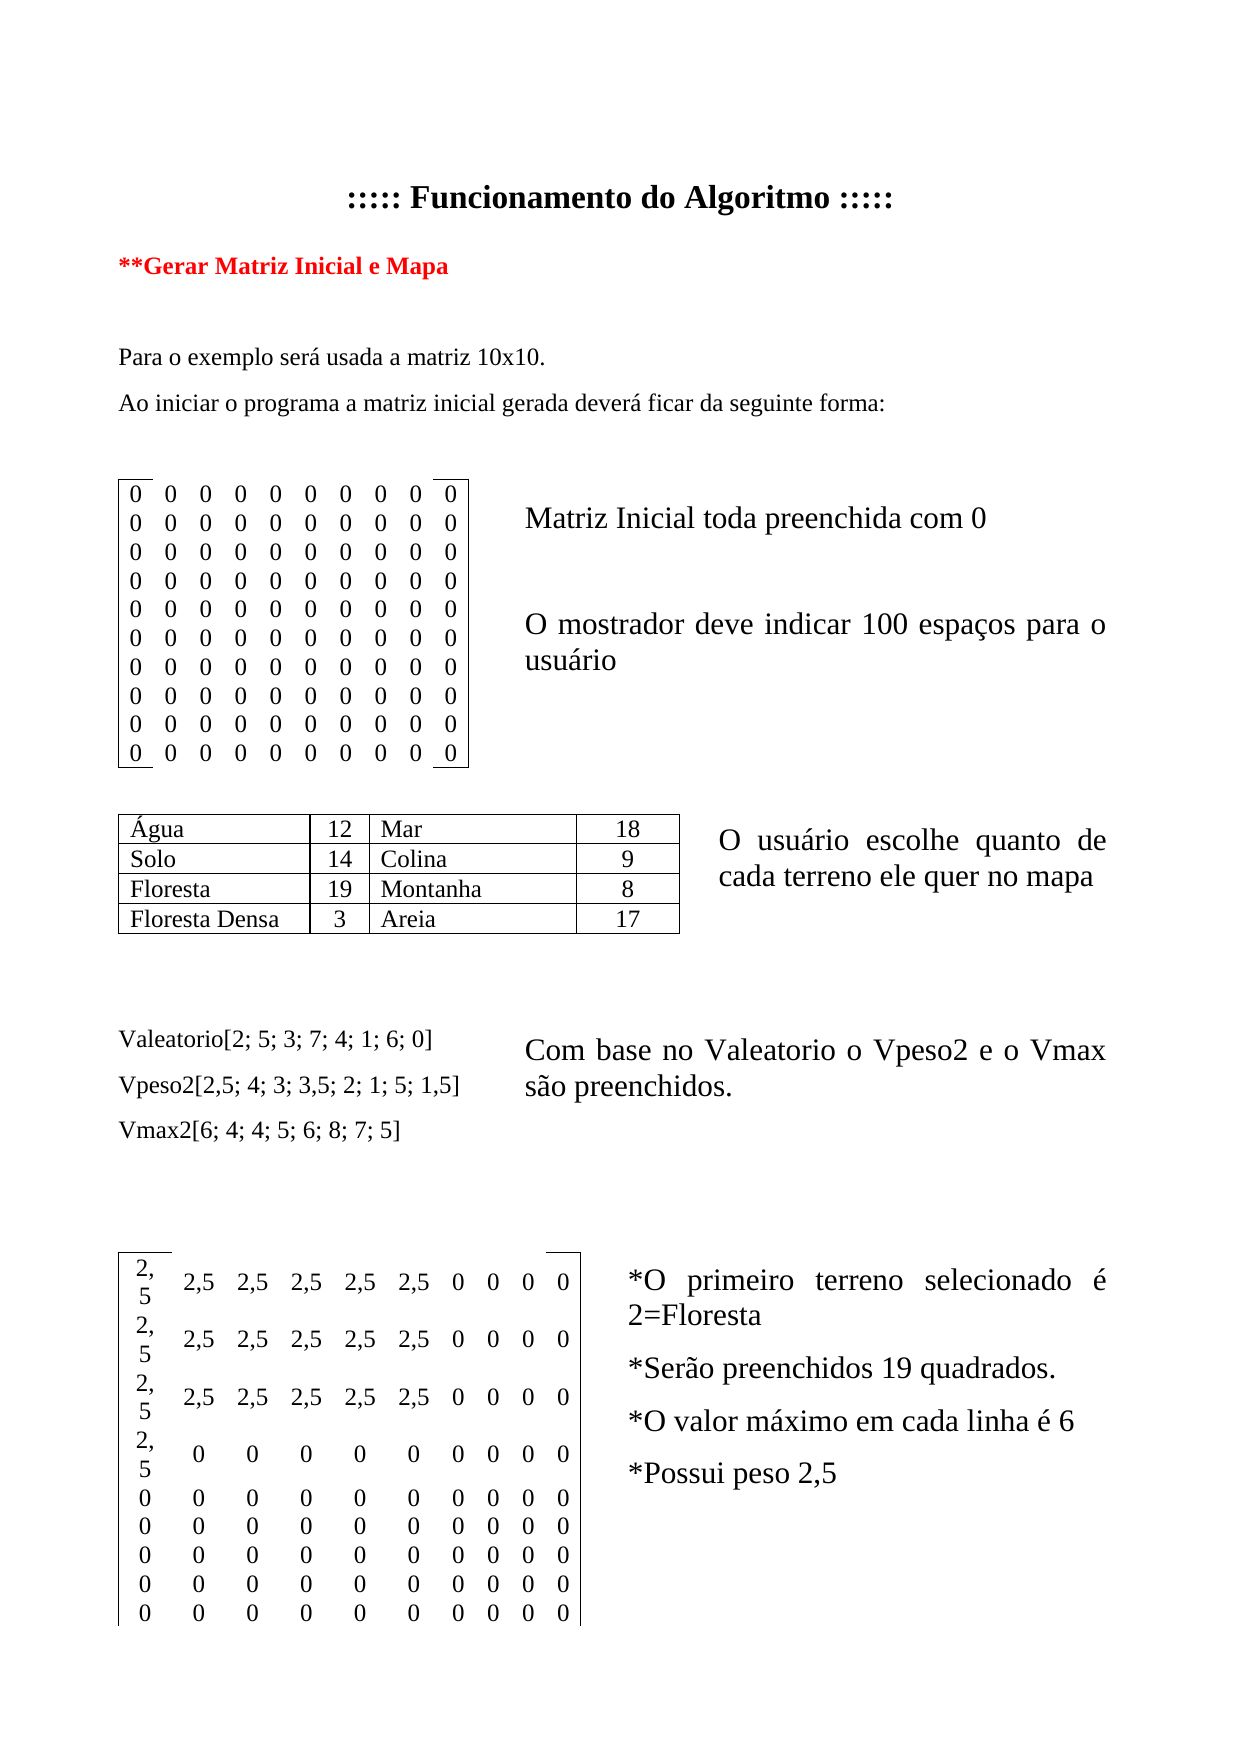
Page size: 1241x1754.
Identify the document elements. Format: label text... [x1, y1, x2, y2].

table_cell 8 [577, 874, 679, 903]
table_cell 0 [188, 681, 223, 709]
table_cell 0 [441, 1483, 476, 1511]
table_header 0 [119, 480, 153, 508]
table_cell 0 [333, 1483, 387, 1511]
table_cell 0 [333, 1540, 387, 1569]
table_cell 0 [119, 652, 153, 681]
table_cell 0 [363, 681, 398, 709]
table_header 0 [223, 479, 258, 508]
table_cell 0 [172, 1511, 226, 1540]
table_cell 0 [188, 652, 223, 681]
table_cell 0 [328, 652, 363, 681]
table_cell 0 [188, 623, 223, 652]
table_cell 2,5 [119, 1368, 172, 1425]
table_cell 0 [279, 1511, 333, 1540]
table_cell 0 [398, 566, 433, 594]
table_header Mar [370, 815, 576, 843]
table_header 0 [441, 1252, 476, 1310]
table_cell 0 [153, 623, 188, 652]
table_cell 0 [223, 710, 258, 738]
table_cell 0 [258, 508, 293, 537]
table_cell 0 [119, 508, 153, 537]
table_cell 0 [387, 1511, 441, 1540]
table_cell 0 [387, 1483, 441, 1511]
table_header Água [119, 815, 309, 843]
table_cell 0 [511, 1540, 546, 1569]
table_cell 2,5 [119, 1310, 172, 1368]
table_cell 0 [188, 738, 223, 767]
table_cell 0 [279, 1425, 333, 1483]
table_cell 0 [119, 623, 153, 652]
table_cell 2,5 [279, 1368, 333, 1425]
table_cell 0 [441, 1425, 476, 1483]
table_cell 0 [398, 537, 433, 566]
table_cell 0 [226, 1511, 279, 1540]
table_cell 0 [226, 1425, 279, 1483]
table_cell 0 [476, 1569, 511, 1598]
table_header 0 [153, 479, 188, 508]
table_cell 0 [328, 623, 363, 652]
table_cell 0 [328, 595, 363, 623]
table_cell 0 [433, 738, 468, 767]
table_cell 0 [223, 738, 258, 767]
table_cell 0 [279, 1483, 333, 1511]
table_header 2,5 [119, 1253, 172, 1310]
table_cell 0 [223, 681, 258, 709]
table_cell 0 [476, 1310, 511, 1368]
table_cell 0 [153, 508, 188, 537]
table_cell 0 [119, 566, 153, 594]
table_cell Floresta Densa [119, 904, 309, 933]
table_cell 0 [153, 652, 188, 681]
table_cell 0 [119, 537, 153, 566]
table_cell 0 [119, 1511, 172, 1540]
text Vpeso2[2,5; 4; 3; 3,5; 2; 1; 5; 1,5] [118, 1070, 1122, 1099]
table_cell 0 [363, 738, 398, 767]
table_cell 0 [398, 508, 433, 537]
table_cell 0 [119, 1540, 172, 1569]
table_cell 0 [476, 1425, 511, 1483]
table_cell 0 [188, 566, 223, 594]
table_cell 0 [387, 1598, 441, 1626]
table_cell 0 [476, 1540, 511, 1569]
table_cell 0 [153, 738, 188, 767]
table_cell 0 [433, 537, 468, 566]
table_header 0 [546, 1253, 580, 1310]
table_cell 0 [433, 508, 468, 537]
table_cell 0 [172, 1483, 226, 1511]
table_cell 0 [398, 738, 433, 767]
table_cell 0 [258, 738, 293, 767]
table_cell 0 [441, 1540, 476, 1569]
table_header 0 [188, 479, 223, 508]
table_cell 0 [387, 1540, 441, 1569]
table_cell 0 [188, 595, 223, 623]
text ::::: Funcionamento do Algoritmo ::::: [118, 177, 1122, 216]
table_cell 0 [363, 710, 398, 738]
table_cell 0 [258, 681, 293, 709]
table_cell 0 [188, 508, 223, 537]
table_cell 0 [333, 1569, 387, 1598]
table_cell 0 [433, 623, 468, 652]
table_cell 0 [363, 595, 398, 623]
table_cell 14 [311, 844, 369, 873]
table_cell 0 [441, 1598, 476, 1626]
table_cell 17 [577, 904, 679, 933]
table_cell 0 [546, 1598, 580, 1626]
table_cell 0 [546, 1569, 580, 1598]
table_cell 0 [226, 1483, 279, 1511]
table_cell 0 [433, 681, 468, 709]
table_cell 0 [441, 1511, 476, 1540]
table_cell 0 [223, 623, 258, 652]
table_cell 0 [511, 1598, 546, 1626]
table_cell 0 [223, 595, 258, 623]
text Para o exemplo será usada a matriz 10x10. [118, 342, 1122, 371]
table_cell 0 [441, 1310, 476, 1368]
table_cell 0 [172, 1569, 226, 1598]
table_header 0 [328, 479, 363, 508]
table_cell 0 [476, 1511, 511, 1540]
table_cell 0 [511, 1310, 546, 1368]
table_cell 0 [258, 652, 293, 681]
table_cell 0 [333, 1425, 387, 1483]
table_cell 2,5 [333, 1310, 387, 1368]
text **Gerar Matriz Inicial e Mapa [118, 251, 1122, 280]
table_cell 2,5 [172, 1310, 226, 1368]
table_cell 0 [223, 566, 258, 594]
table_cell 0 [188, 710, 223, 738]
table_cell 0 [188, 537, 223, 566]
table_cell 0 [363, 508, 398, 537]
table_cell 0 [293, 623, 328, 652]
table_header 2,5 [387, 1252, 441, 1310]
table_cell 0 [223, 652, 258, 681]
table_header 12 [311, 815, 369, 843]
table_cell 0 [433, 710, 468, 738]
table_cell 0 [546, 1483, 580, 1511]
table_cell 0 [293, 710, 328, 738]
table_cell 2,5 [387, 1368, 441, 1425]
table_cell 0 [153, 681, 188, 709]
table_cell 0 [511, 1368, 546, 1425]
table_cell 0 [433, 652, 468, 681]
table_cell 0 [398, 595, 433, 623]
table_cell 0 [119, 710, 153, 738]
table_cell 0 [226, 1569, 279, 1598]
table_cell 0 [172, 1540, 226, 1569]
table_cell 0 [441, 1569, 476, 1598]
table_header 2,5 [333, 1252, 387, 1310]
table_header 0 [398, 479, 433, 508]
table_cell 0 [293, 537, 328, 566]
table_cell Solo [119, 844, 309, 873]
table_cell 0 [363, 537, 398, 566]
table_header 0 [363, 479, 398, 508]
table_cell 9 [577, 844, 679, 873]
text Valeatorio[2; 5; 3; 7; 4; 1; 6; 0] [118, 1024, 1122, 1053]
table_cell 0 [546, 1368, 580, 1425]
table_cell 0 [153, 537, 188, 566]
table_cell 0 [293, 595, 328, 623]
table_cell 0 [258, 537, 293, 566]
table_cell 0 [328, 508, 363, 537]
table_cell 0 [293, 738, 328, 767]
table_cell 0 [119, 1483, 172, 1511]
table_cell 2,5 [226, 1368, 279, 1425]
table_header 0 [433, 480, 468, 508]
table_cell 0 [546, 1310, 580, 1368]
table_cell 0 [258, 595, 293, 623]
table_cell 0 [328, 566, 363, 594]
table_cell 0 [172, 1425, 226, 1483]
table_cell 0 [511, 1425, 546, 1483]
table_cell 0 [476, 1483, 511, 1511]
table_cell 0 [119, 595, 153, 623]
table_cell 0 [333, 1511, 387, 1540]
table_cell 0 [476, 1368, 511, 1425]
table_cell 0 [363, 566, 398, 594]
table_header 18 [577, 815, 679, 843]
table_cell 2,5 [119, 1425, 172, 1483]
table_cell 0 [153, 710, 188, 738]
table_cell 0 [328, 738, 363, 767]
table_cell 0 [546, 1511, 580, 1540]
table_cell 0 [119, 738, 153, 767]
table_cell 0 [387, 1425, 441, 1483]
table_header 2,5 [279, 1252, 333, 1310]
text Ao iniciar o programa a matriz inicial gerada deverá ficar da seguinte forma: [118, 388, 1122, 416]
table_cell Montanha [370, 874, 576, 903]
table_cell 0 [476, 1598, 511, 1626]
table_cell 0 [172, 1598, 226, 1626]
table_cell 0 [387, 1569, 441, 1598]
table_cell 0 [223, 508, 258, 537]
table_cell 0 [398, 652, 433, 681]
table_header 0 [293, 479, 328, 508]
table_cell 0 [293, 566, 328, 594]
table_cell 0 [398, 681, 433, 709]
table_cell 0 [441, 1368, 476, 1425]
table_cell 0 [363, 652, 398, 681]
table_header 0 [511, 1252, 546, 1310]
table_header 2,5 [226, 1252, 279, 1310]
table_cell 0 [258, 623, 293, 652]
table_cell 2,5 [279, 1310, 333, 1368]
table_cell Colina [370, 844, 576, 873]
table_cell 0 [293, 652, 328, 681]
table_cell 0 [226, 1540, 279, 1569]
table_cell 2,5 [172, 1368, 226, 1425]
table_cell 0 [398, 623, 433, 652]
table_cell 0 [153, 566, 188, 594]
table_cell 0 [153, 595, 188, 623]
table_header 0 [476, 1252, 511, 1310]
table_cell 0 [546, 1540, 580, 1569]
table_cell 0 [226, 1598, 279, 1626]
table_cell 0 [398, 710, 433, 738]
table_cell 0 [279, 1540, 333, 1569]
table_cell 2,5 [226, 1310, 279, 1368]
table_cell 0 [328, 681, 363, 709]
text Vmax2[6; 4; 4; 5; 6; 8; 7; 5] [118, 1115, 1122, 1144]
table_cell 0 [511, 1569, 546, 1598]
table_cell 0 [279, 1569, 333, 1598]
table_cell 0 [293, 508, 328, 537]
table_cell 0 [119, 1569, 172, 1598]
table_cell 0 [119, 1598, 172, 1626]
table_cell 0 [258, 710, 293, 738]
table_cell 0 [511, 1483, 546, 1511]
table_header 2,5 [172, 1252, 226, 1310]
table_cell 0 [119, 681, 153, 709]
table_cell 0 [258, 566, 293, 594]
table_cell 0 [363, 623, 398, 652]
table_cell 0 [433, 595, 468, 623]
table_cell Floresta [119, 874, 309, 903]
table_cell 0 [511, 1511, 546, 1540]
table_cell 0 [433, 566, 468, 594]
table_cell 0 [328, 537, 363, 566]
table_cell 0 [333, 1598, 387, 1626]
table_header 0 [258, 479, 293, 508]
table_cell 3 [311, 904, 369, 933]
table_cell 2,5 [387, 1310, 441, 1368]
table_cell 0 [293, 681, 328, 709]
table_cell 2,5 [333, 1368, 387, 1425]
table_cell 0 [279, 1598, 333, 1626]
table_cell 0 [328, 710, 363, 738]
table_cell 0 [546, 1425, 580, 1483]
table_cell 0 [223, 537, 258, 566]
table_cell Areia [370, 904, 576, 933]
table_cell 19 [311, 874, 369, 903]
